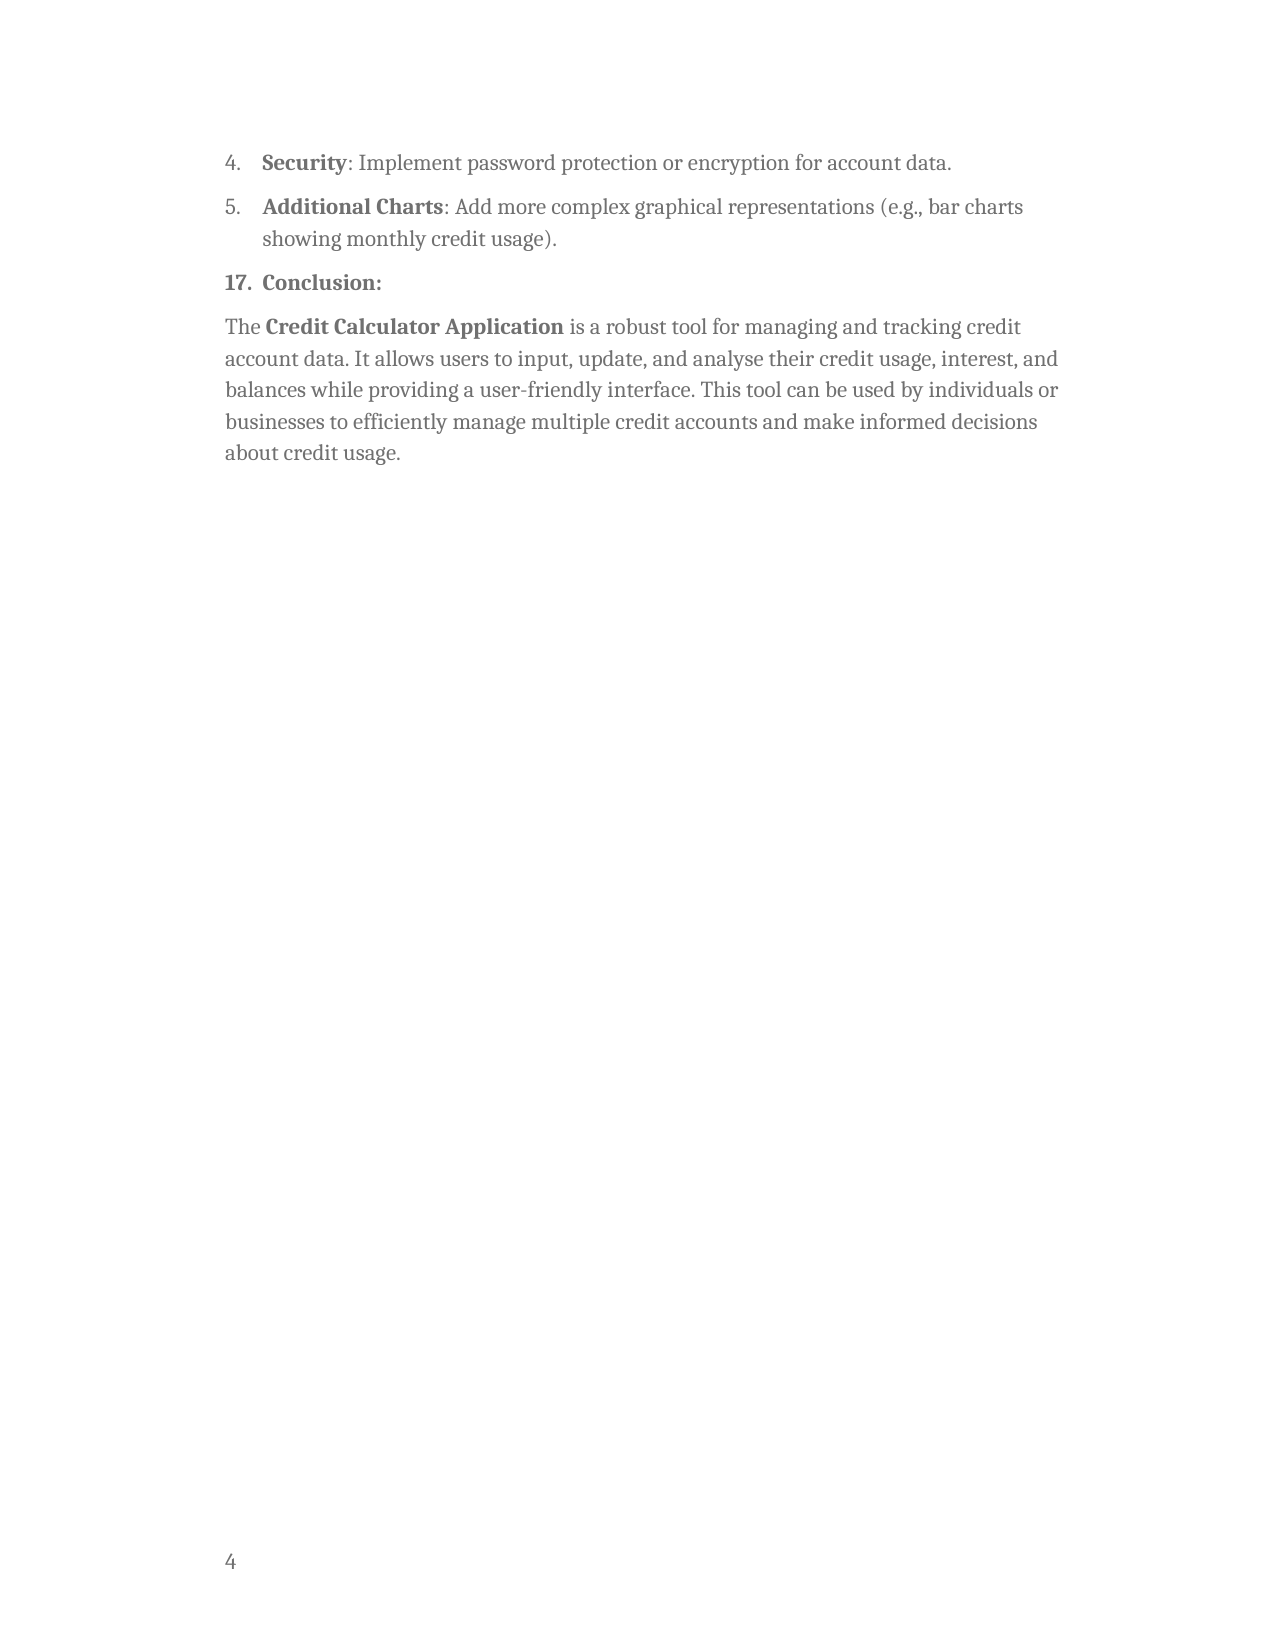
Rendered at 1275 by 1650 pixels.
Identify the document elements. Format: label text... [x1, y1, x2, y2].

text The Credit Calculator Application is a robust tool for managing and tracking credit account data. It allows users to input, update, and analyse their credit usage, interest, and balances while providing a user-friendly interface. This tool can be used by individuals or businesses to efficiently manage multiple credit accounts and make informed decisions about credit usage. [225, 314, 1087, 466]
list Security: Implement password protection or encryption for account data. [225, 150, 1087, 176]
list Conclusion: [225, 270, 1087, 296]
list Additional Charts: Add more complex graphical representations (e.g., bar charts showing monthly credit usage). [225, 194, 1087, 252]
